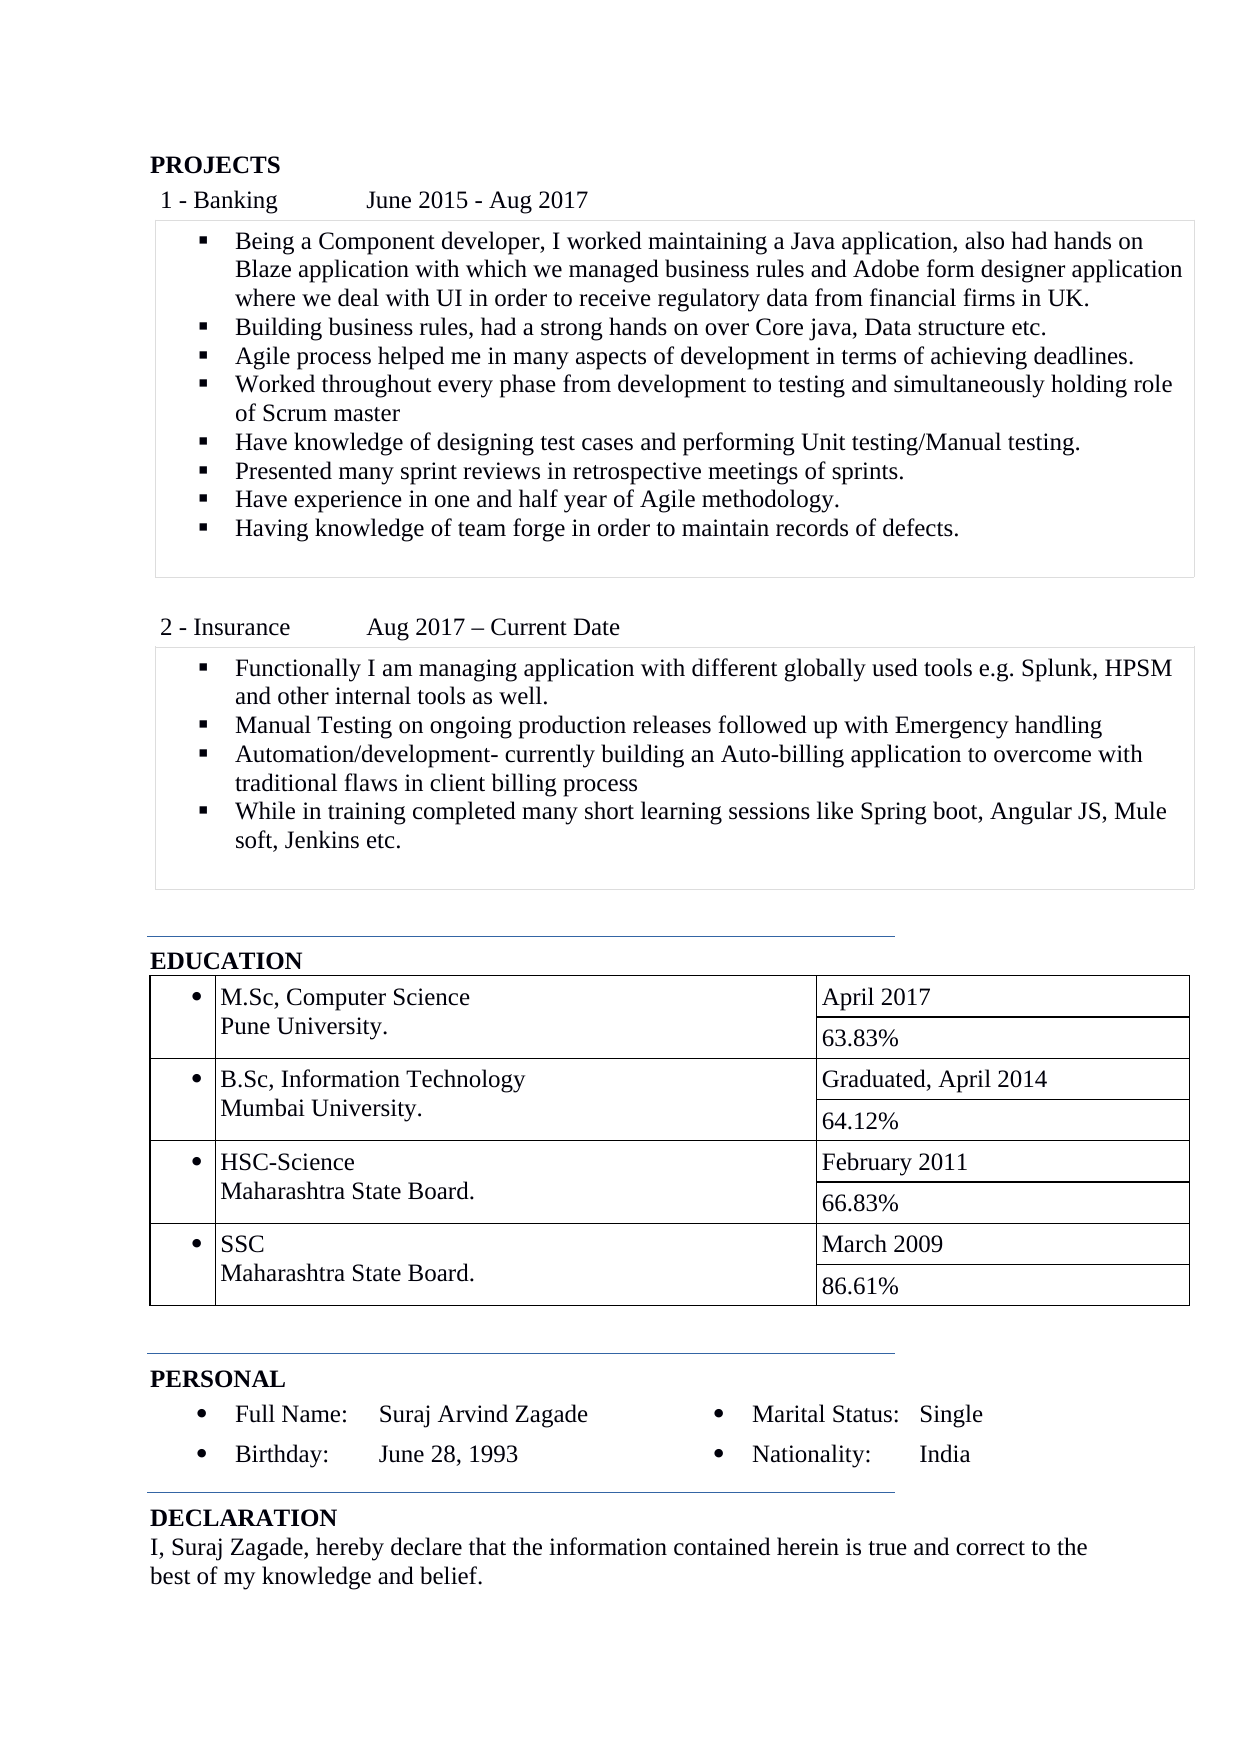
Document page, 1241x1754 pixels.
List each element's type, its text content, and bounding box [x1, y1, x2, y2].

table_header Aug 2017 – Current Date [362, 607, 1194, 646]
table_cell [151, 1224, 215, 1305]
table_header 1 - Banking [156, 180, 361, 219]
table_header April 2017 [817, 976, 1189, 1016]
table_cell 86.61% [817, 1265, 1189, 1305]
table_cell 63.83% [817, 1018, 1189, 1058]
table_header [151, 976, 215, 1058]
table_header Suraj Arvind Zagade [374, 1394, 672, 1433]
text I, Suraj Zagade, hereby declare that the information contained herein is true and correct to the best of my knowledge and belief. [150, 1532, 1090, 1589]
table_cell Being a Component developer, I worked maintaining a Java application, also had hands on Blaze application with which we managed business rules and Adobe form designer application where we deal with UI in order to receive regulatory data from financial firms in UK. Building business rules, had a strong hands on over Core java, Data structure etc. Agile process helped me in many aspects of development in terms of achieving deadlines. Worked throughout every phase from development to testing and simultaneously holding role of Scrum master Have knowledge of designing test cases and performing Unit testing/Manual testing. Presented many sprint reviews in retrospective meetings of sprints. Have experience in one and half year of Agile methodology. Having knowledge of team forge in order to maintain records of defects. [156, 221, 1194, 576]
table_cell Birthday: [156, 1434, 373, 1474]
table_cell March 2009 [817, 1224, 1189, 1264]
table_cell [151, 1141, 215, 1223]
table_header M.Sc, Computer Science Pune University. [216, 976, 816, 1058]
table_cell June 28, 1993 [374, 1434, 672, 1474]
table_header Single [915, 1394, 1194, 1433]
table_header Full Name: [156, 1394, 373, 1433]
table_cell India [915, 1434, 1194, 1474]
text EDUCATION [150, 946, 1090, 975]
table_header 2 - Insurance [156, 607, 361, 646]
table_header June 2015 - Aug 2017 [362, 180, 1194, 219]
table_cell B.Sc, Information Technology Mumbai University. [216, 1059, 816, 1140]
table_cell February 2011 [817, 1141, 1189, 1181]
table_cell HSC-Science Maharashtra State Board. [216, 1141, 816, 1223]
table_cell SSC Maharashtra State Board. [216, 1224, 816, 1305]
text DECLARATION [150, 1503, 1090, 1532]
table_cell Nationality: [673, 1434, 914, 1474]
table_cell 66.83% [817, 1183, 1189, 1223]
table_cell Functionally I am managing application with different globally used tools e.g. Splunk, HPSM and other internal tools as well. Manual Testing on ongoing production releases followed up with Emergency handling Automation/development- currently building an Auto-billing application to overcome with traditional flaws in client billing process While in training completed many short learning sessions like Spring boot, Angular JS, Mule soft, Jenkins etc. [156, 648, 1194, 888]
table_cell [151, 1059, 215, 1140]
text PROJECTS [150, 150, 1090, 179]
text PERSONAL [150, 1364, 1090, 1392]
table_cell Graduated, April 2014 [817, 1059, 1189, 1099]
table_cell 64.12% [817, 1100, 1189, 1140]
table_header Marital Status: [673, 1394, 914, 1433]
